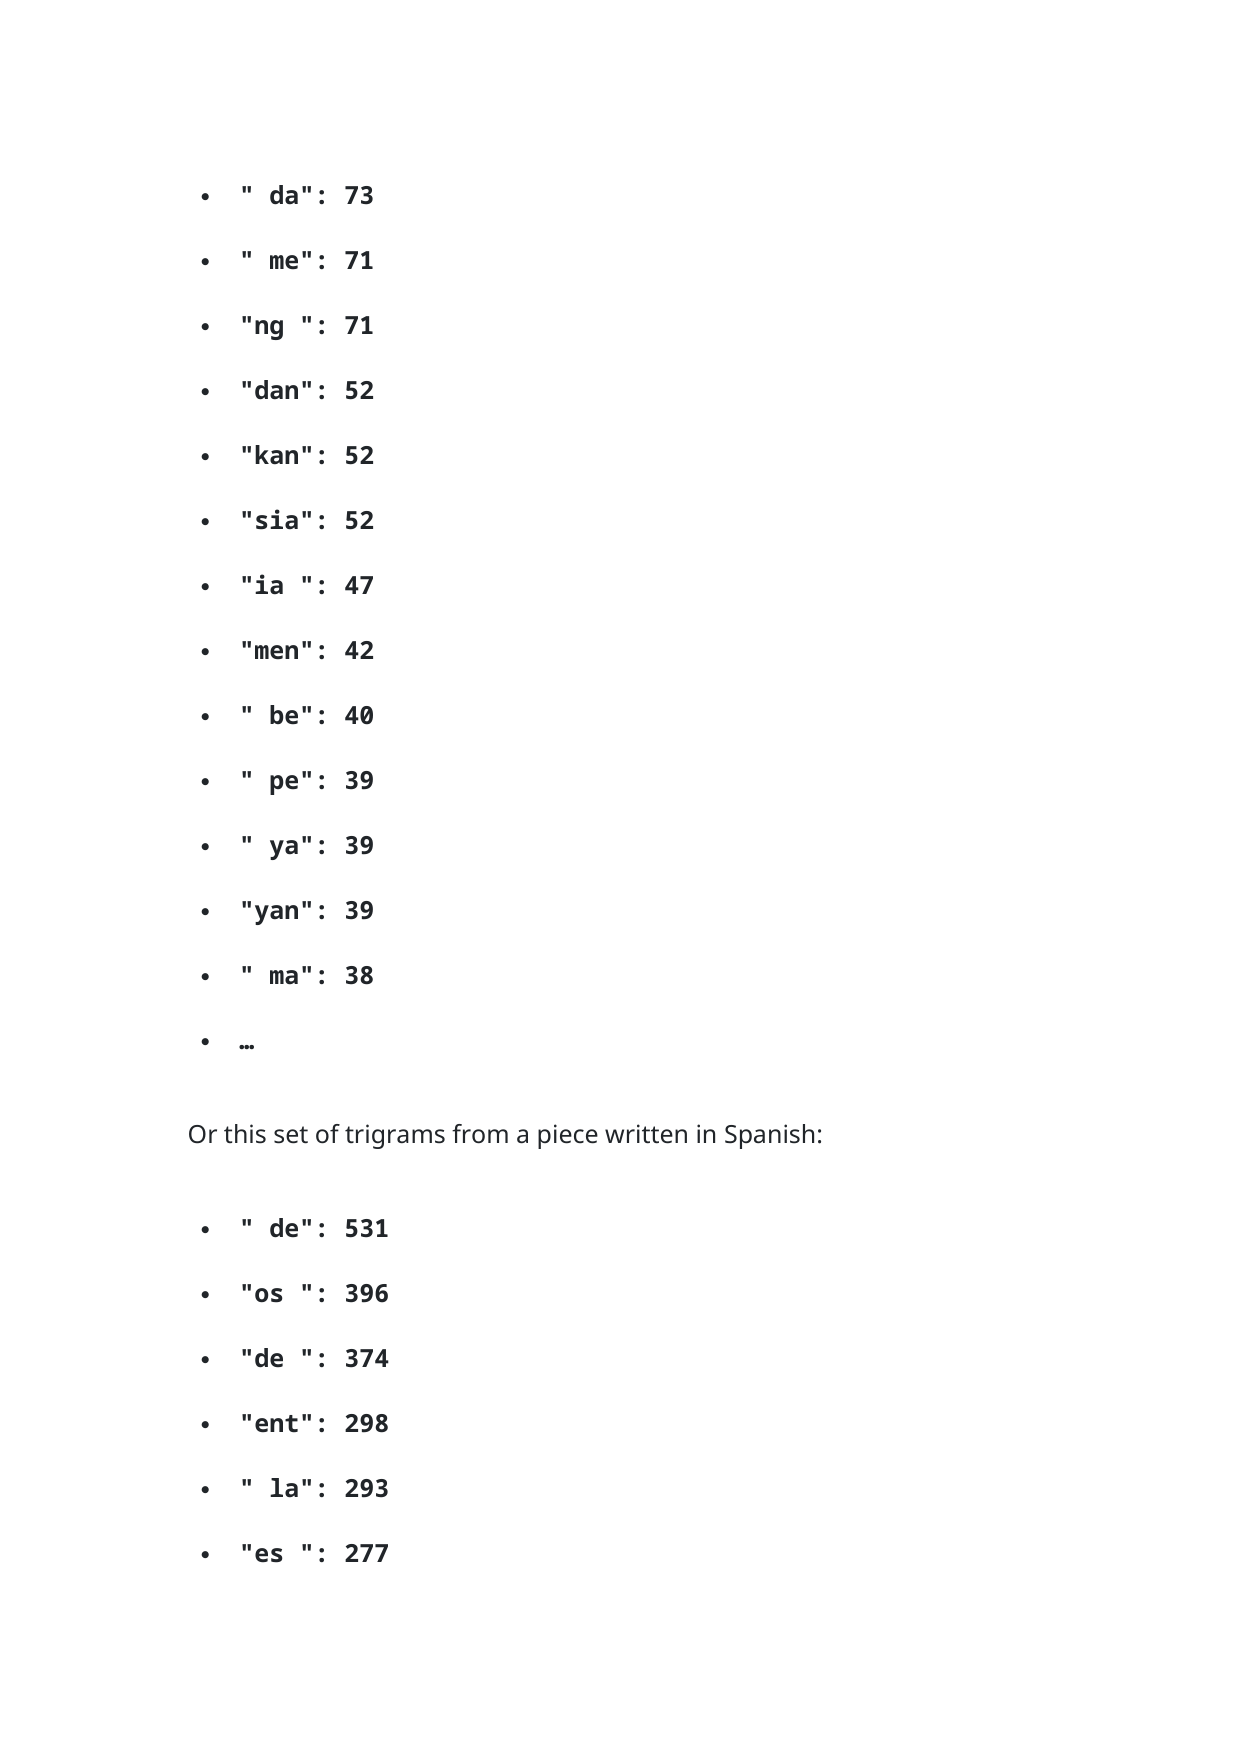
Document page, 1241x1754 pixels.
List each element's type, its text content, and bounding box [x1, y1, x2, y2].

list … [202, 1007, 1053, 1072]
list "men": 42 [202, 617, 1053, 682]
list "ia ": 47 [202, 552, 1053, 617]
list " la": 293 [202, 1455, 1053, 1520]
list "dan": 52 [202, 357, 1053, 422]
list "ng ": 71 [202, 292, 1053, 357]
list " da": 73 [202, 162, 1053, 227]
list "de ": 374 [202, 1325, 1053, 1390]
list " ma": 38 [202, 942, 1053, 1007]
list " de": 531 [202, 1195, 1053, 1260]
list " me": 71 [202, 227, 1053, 292]
list "ent": 298 [202, 1390, 1053, 1455]
list "sia": 52 [202, 487, 1053, 552]
text Or this set of trigrams from a piece written in Spanish: [187, 1101, 1053, 1166]
list " ya": 39 [202, 812, 1053, 877]
list " be": 40 [202, 682, 1053, 747]
list "os ": 396 [202, 1260, 1053, 1325]
list "yan": 39 [202, 877, 1053, 942]
list "kan": 52 [202, 422, 1053, 487]
list "es ": 277 [202, 1520, 1053, 1585]
list " pe": 39 [202, 747, 1053, 812]
